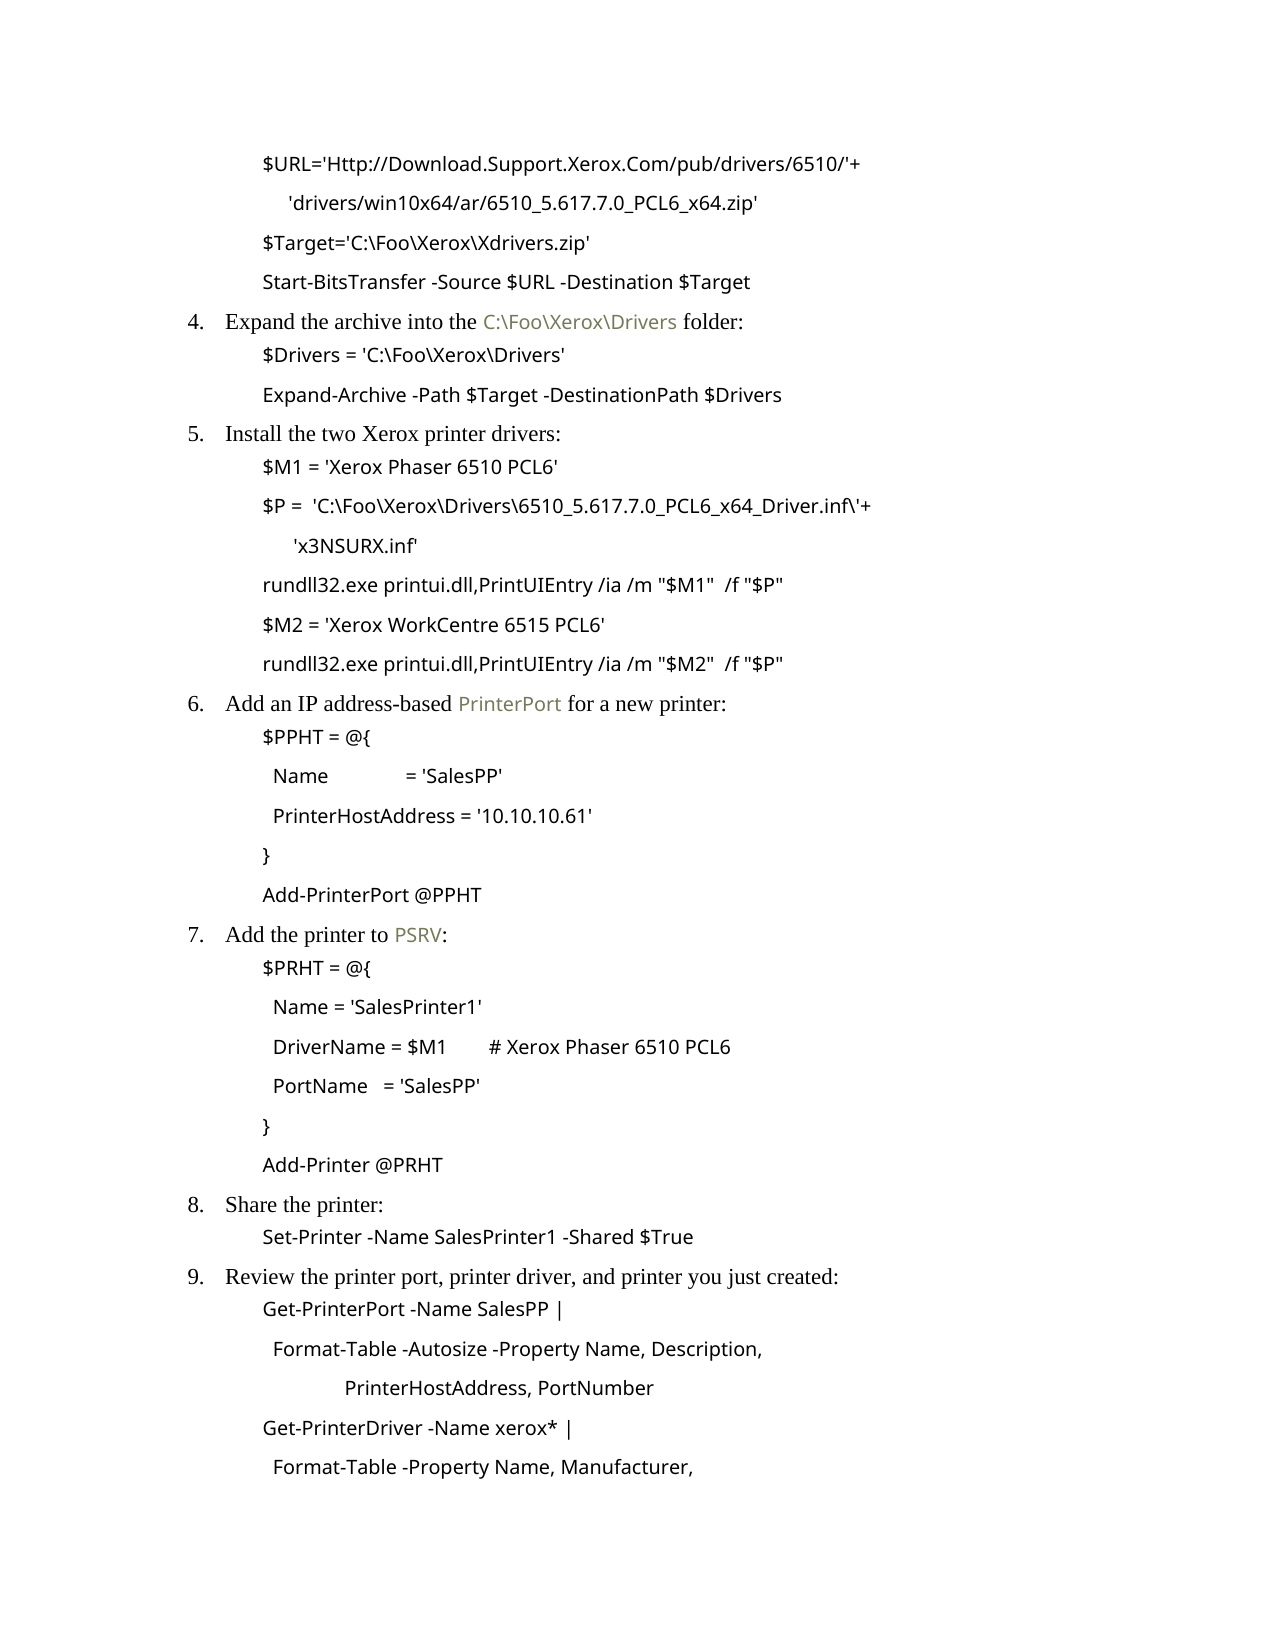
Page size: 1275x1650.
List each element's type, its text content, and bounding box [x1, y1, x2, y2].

text Add an IP address-based PrinterPort for a new printer: [187, 690, 1087, 717]
text Install the two Xerox printer drivers: [187, 420, 1087, 447]
text 'x3NSURX.inf' [262, 532, 1125, 559]
text } [262, 1112, 1125, 1139]
text PrinterHostAddress = '10.10.10.61' [262, 802, 1125, 829]
text Format-Table -Autosize -Property Name, Description, [262, 1335, 1125, 1362]
text Set-Printer -Name SalesPrinter1 -Shared $True [262, 1223, 1125, 1251]
text Name = 'SalesPP' [262, 763, 1125, 790]
text Review the printer port, printer driver, and printer you just created: [187, 1263, 1087, 1289]
text Add-PrinterPort @PPHT [262, 881, 1125, 908]
text Expand-Archive -Path $Target -DestinationPath $Drivers [262, 381, 1125, 408]
text Format-Table -Property Name, Manufacturer, [262, 1453, 1125, 1481]
text $PRHT = @{ [262, 954, 1125, 981]
text PrinterHostAddress, PortNumber [262, 1374, 1125, 1402]
text Add the printer to PSRV: [187, 921, 1087, 948]
text $PPHT = @{ [262, 723, 1125, 750]
text $Drivers = 'C:\Foo\Xerox\Drivers' [262, 341, 1125, 368]
text rundll32.exe printui.dll,PrintUIEntry /ia /m "$M1" /f "$P" [262, 571, 1125, 598]
text Start-BitsTransfer -Source $URL -Destination $Target [262, 268, 1125, 295]
text Expand the archive into the C:\Foo\Xerox\Drivers folder: [187, 308, 1087, 335]
text Name = 'SalesPrinter1' [262, 993, 1125, 1021]
text Share the printer: [187, 1191, 1087, 1217]
text } [262, 842, 1125, 869]
text $P = 'C:\Foo\Xerox\Drivers\6510_5.617.7.0_PCL6_x64_Driver.inf\'+ [262, 492, 1125, 519]
text PortName = 'SalesPP' [262, 1072, 1125, 1099]
text rundll32.exe printui.dll,PrintUIEntry /ia /m "$M2" /f "$P" [262, 650, 1125, 677]
text Add-Printer @PRHT [262, 1151, 1125, 1178]
text Get-PrinterDriver -Name xerox* | [262, 1414, 1125, 1441]
text $M1 = 'Xerox Phaser 6510 PCL6' [262, 453, 1125, 480]
text 'drivers/win10x64/ar/6510_5.617.7.0_PCL6_x64.zip' [262, 189, 1125, 216]
text $Target='C:\Foo\Xerox\Xdrivers.zip' [262, 229, 1125, 256]
text DriverName = $M1 # Xerox Phaser 6510 PCL6 [262, 1033, 1125, 1060]
text $URL='Http://Download.Support.Xerox.Com/pub/drivers/6510/'+ [262, 150, 1125, 177]
text Get-PrinterPort -Name SalesPP | [262, 1296, 1125, 1323]
text $M2 = 'Xerox WorkCentre 6515 PCL6' [262, 611, 1125, 638]
